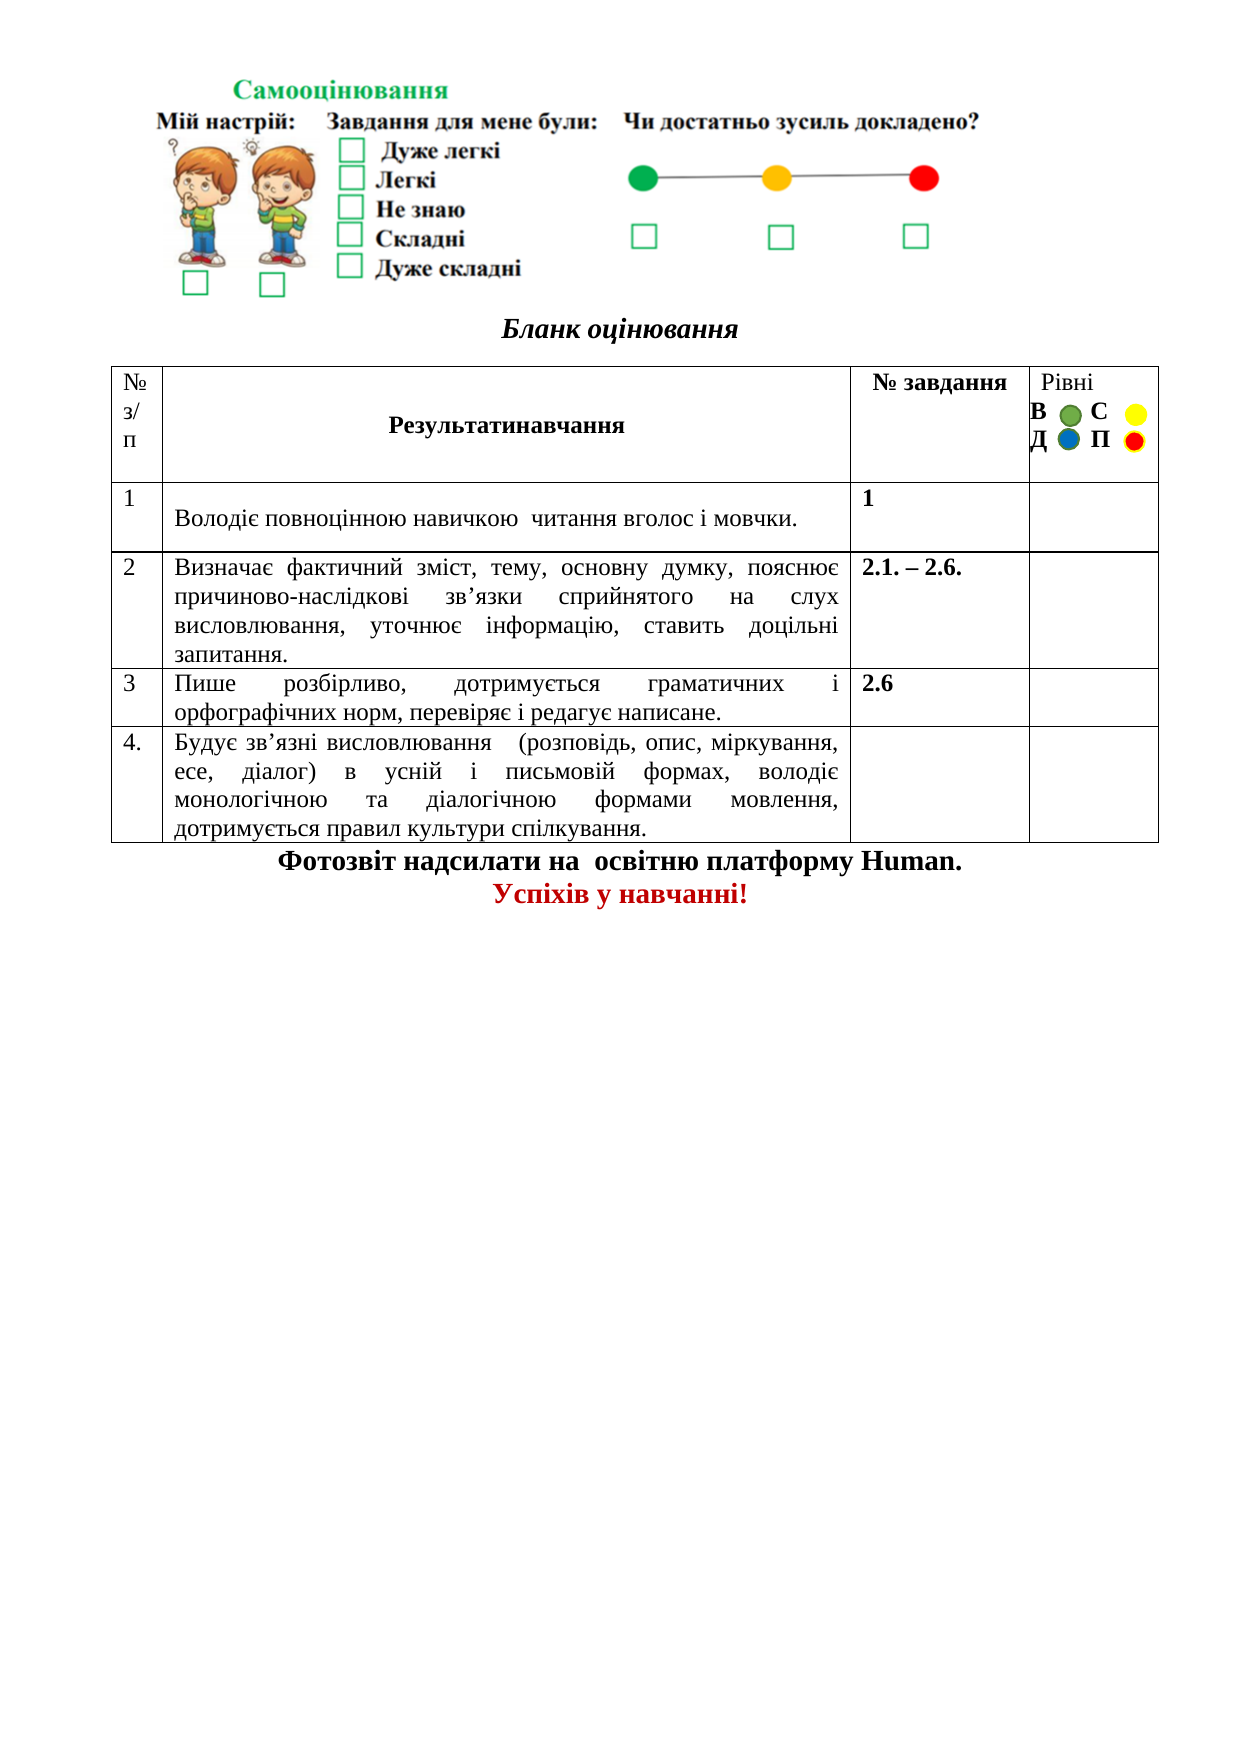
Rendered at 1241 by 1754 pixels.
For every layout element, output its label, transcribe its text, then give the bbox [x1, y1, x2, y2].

picture [75, 75, 1049, 311]
table_header Рівні В С Д П [1030, 367, 1158, 482]
table_cell [1030, 727, 1158, 842]
table_header № завдання [851, 367, 1029, 482]
table_cell 2 [112, 553, 162, 667]
table_cell 1 [112, 483, 162, 551]
table_cell 2.1. – 2.6. [851, 553, 1029, 667]
table_cell Володіє повноцінною навичкою читання вголос і мовчки. [163, 483, 850, 551]
text Фотозвіт надсилати на освітню платформу Human. [75, 395, 1165, 877]
table_header № з/п [112, 367, 162, 482]
table_cell [1030, 483, 1158, 551]
text Успіхів у навчанні! [75, 877, 1165, 910]
table_cell [851, 727, 1029, 842]
table_cell 3 [112, 669, 162, 726]
table_cell 4. [112, 727, 162, 842]
table_cell Визначає фактичний зміст, тему, основну думку, пояснює причиново-наслідкові зв’язки сприйнятого на слух висловлювання, уточнює інформацію, ставить доцільні запитання. [163, 553, 850, 667]
text Бланк оцінювання [75, 311, 1165, 344]
table_header Результатинавчання [163, 367, 850, 482]
table_cell Пише розбірливо, дотримується граматичних і орфографічних норм, перевіряє і редагує написане. [163, 669, 850, 726]
table_cell [1030, 553, 1158, 667]
table_cell [1030, 669, 1158, 726]
table_cell 1 [851, 483, 1029, 551]
table_cell Будує зв’язні висловлювання (розповідь, опис, міркування, есе, діалог) в усній і письмовій формах, володіє монологічною та діалогічною формами мовлення, дотримується правил культури спілкування. [163, 727, 850, 842]
table_cell 2.6 [851, 669, 1029, 726]
